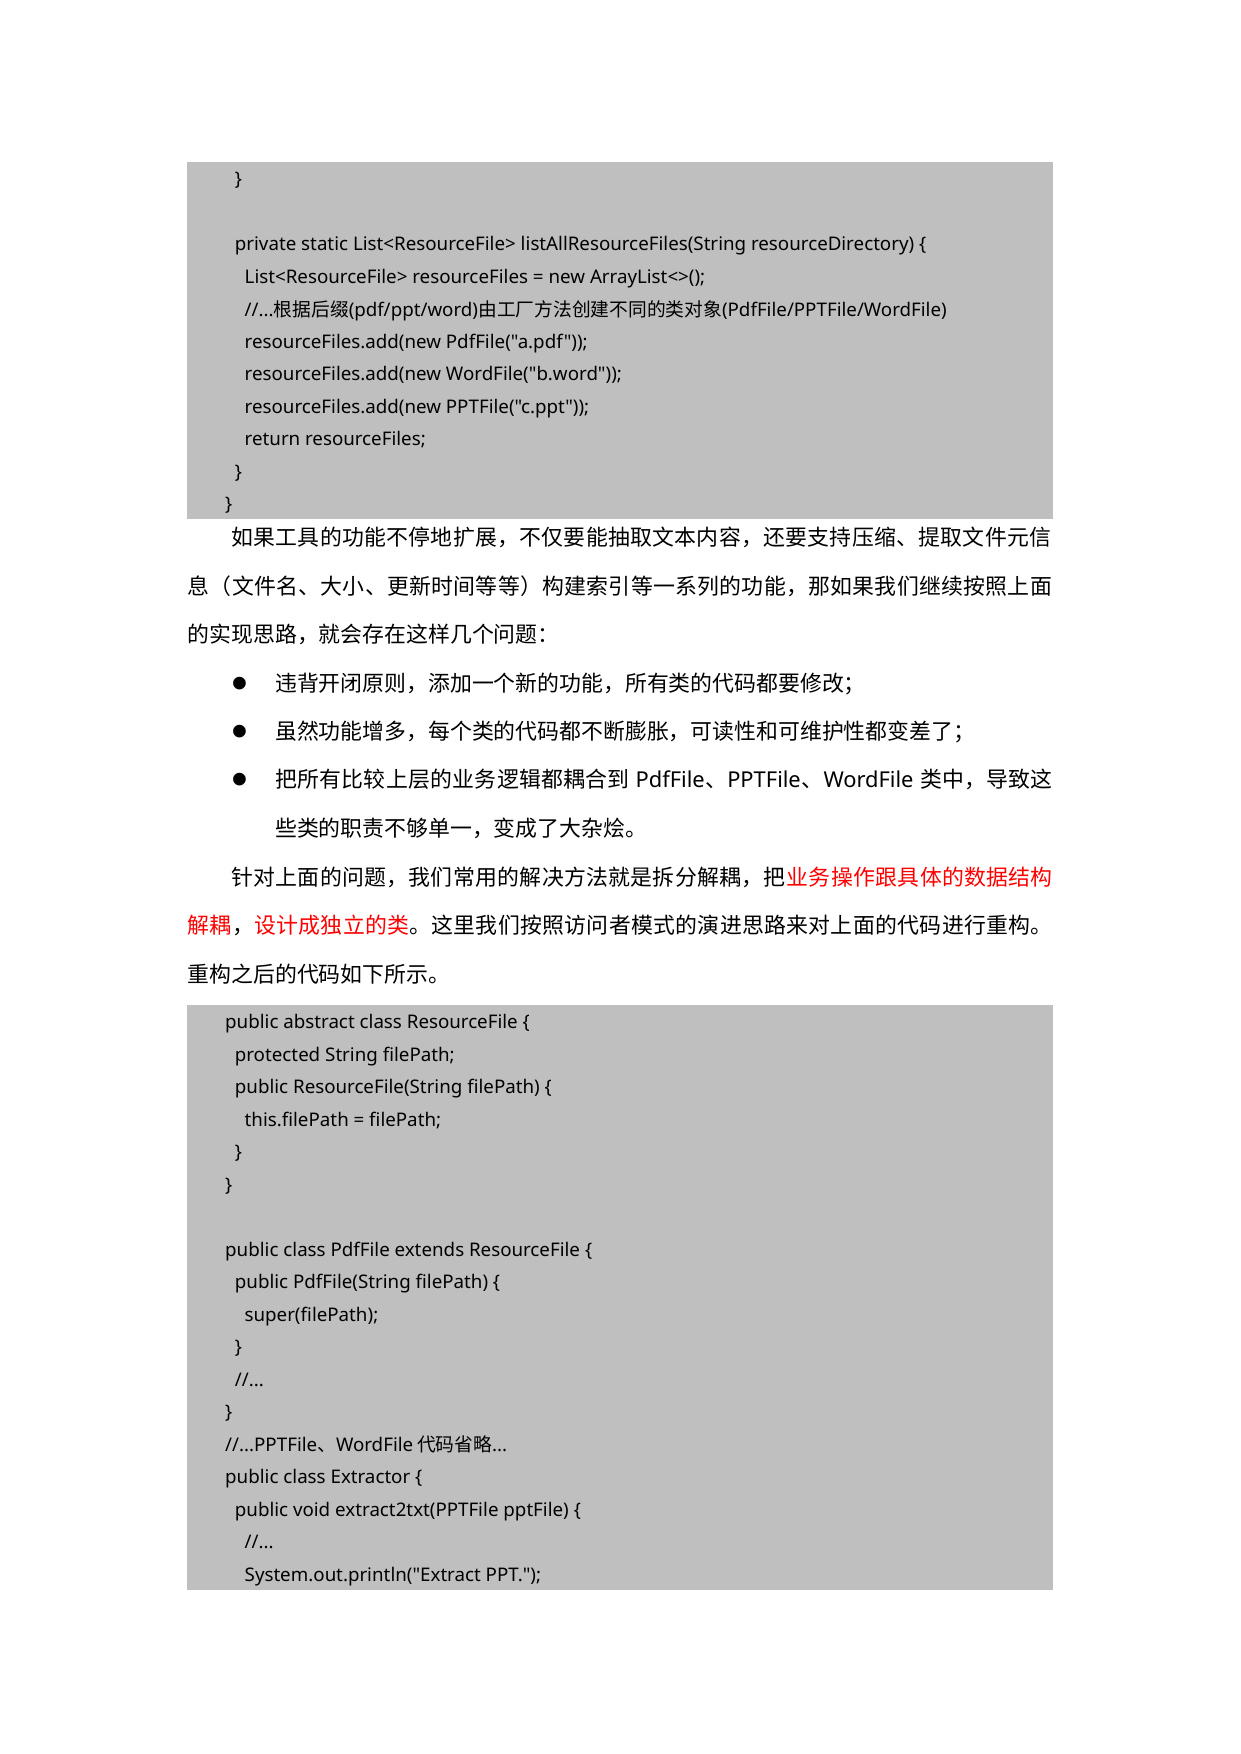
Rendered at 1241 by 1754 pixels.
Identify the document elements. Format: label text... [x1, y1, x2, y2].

text } [187, 454, 1053, 487]
list 把所有比较上层的业务逻辑都耦合到 PdfFile、PPTFile、WordFile 类中，导致这些类的职责不够单一，变成了大杂烩。 [231, 762, 1053, 843]
text //... [187, 1525, 1053, 1557]
text super(filePath); [187, 1297, 1053, 1330]
text this.filePath = filePath; [187, 1102, 1053, 1135]
text resourceFiles.add(new PPTFile("c.ppt")); [187, 389, 1053, 422]
text public class PdfFile extends ResourceFile { [187, 1232, 1053, 1265]
text //...PPTFile、WordFile代码省略... [187, 1427, 1053, 1460]
text public void extract2txt(PPTFile pptFile) { [187, 1492, 1053, 1525]
text List<ResourceFile> resourceFiles = new ArrayList<>(); [187, 259, 1053, 292]
text } [187, 1167, 1053, 1200]
text resourceFiles.add(new WordFile("b.word")); [187, 357, 1053, 389]
text } [187, 1395, 1053, 1427]
text public class Extractor { [187, 1460, 1053, 1492]
text } [187, 162, 1053, 194]
text //... [187, 1362, 1053, 1395]
text public abstract class ResourceFile { [187, 1005, 1053, 1037]
text System.out.println("Extract PPT."); [187, 1557, 1053, 1590]
text resourceFiles.add(new PdfFile("a.pdf")); [187, 324, 1053, 357]
text } [187, 1135, 1053, 1167]
text 针对上面的问题，我们常用的解决方法就是拆分解耦，把业务操作跟具体的数据结构解耦，设计成独立的类。这里我们按照访问者模式的演进思路来对上面的代码进行重构。重构之后的代码如下所示。 [187, 859, 1053, 989]
text public ResourceFile(String filePath) { [187, 1070, 1053, 1102]
list 虽然功能增多，每个类的代码都不断膨胀，可读性和可维护性都变差了； [231, 714, 1053, 746]
text public PdfFile(String filePath) { [187, 1265, 1053, 1297]
text } [187, 487, 1053, 519]
text private static List<ResourceFile> listAllResourceFiles(String resourceDirectory) { [187, 227, 1053, 259]
text return resourceFiles; [187, 422, 1053, 454]
list 违背开闭原则，添加一个新的功能，所有类的代码都要修改； [231, 665, 1053, 698]
text protected String filePath; [187, 1037, 1053, 1070]
text } [187, 1330, 1053, 1362]
text 如果工具的功能不停地扩展，不仅要能抽取文本内容，还要支持压缩、提取文件元信息（文件名、大小、更新时间等等）构建索引等一系列的功能，那如果我们继续按照上面的实现思路，就会存在这样几个问题： [187, 519, 1053, 649]
text //...根据后缀(pdf/ppt/word)由工厂方法创建不同的类对象(PdfFile/PPTFile/WordFile) [187, 292, 1053, 324]
